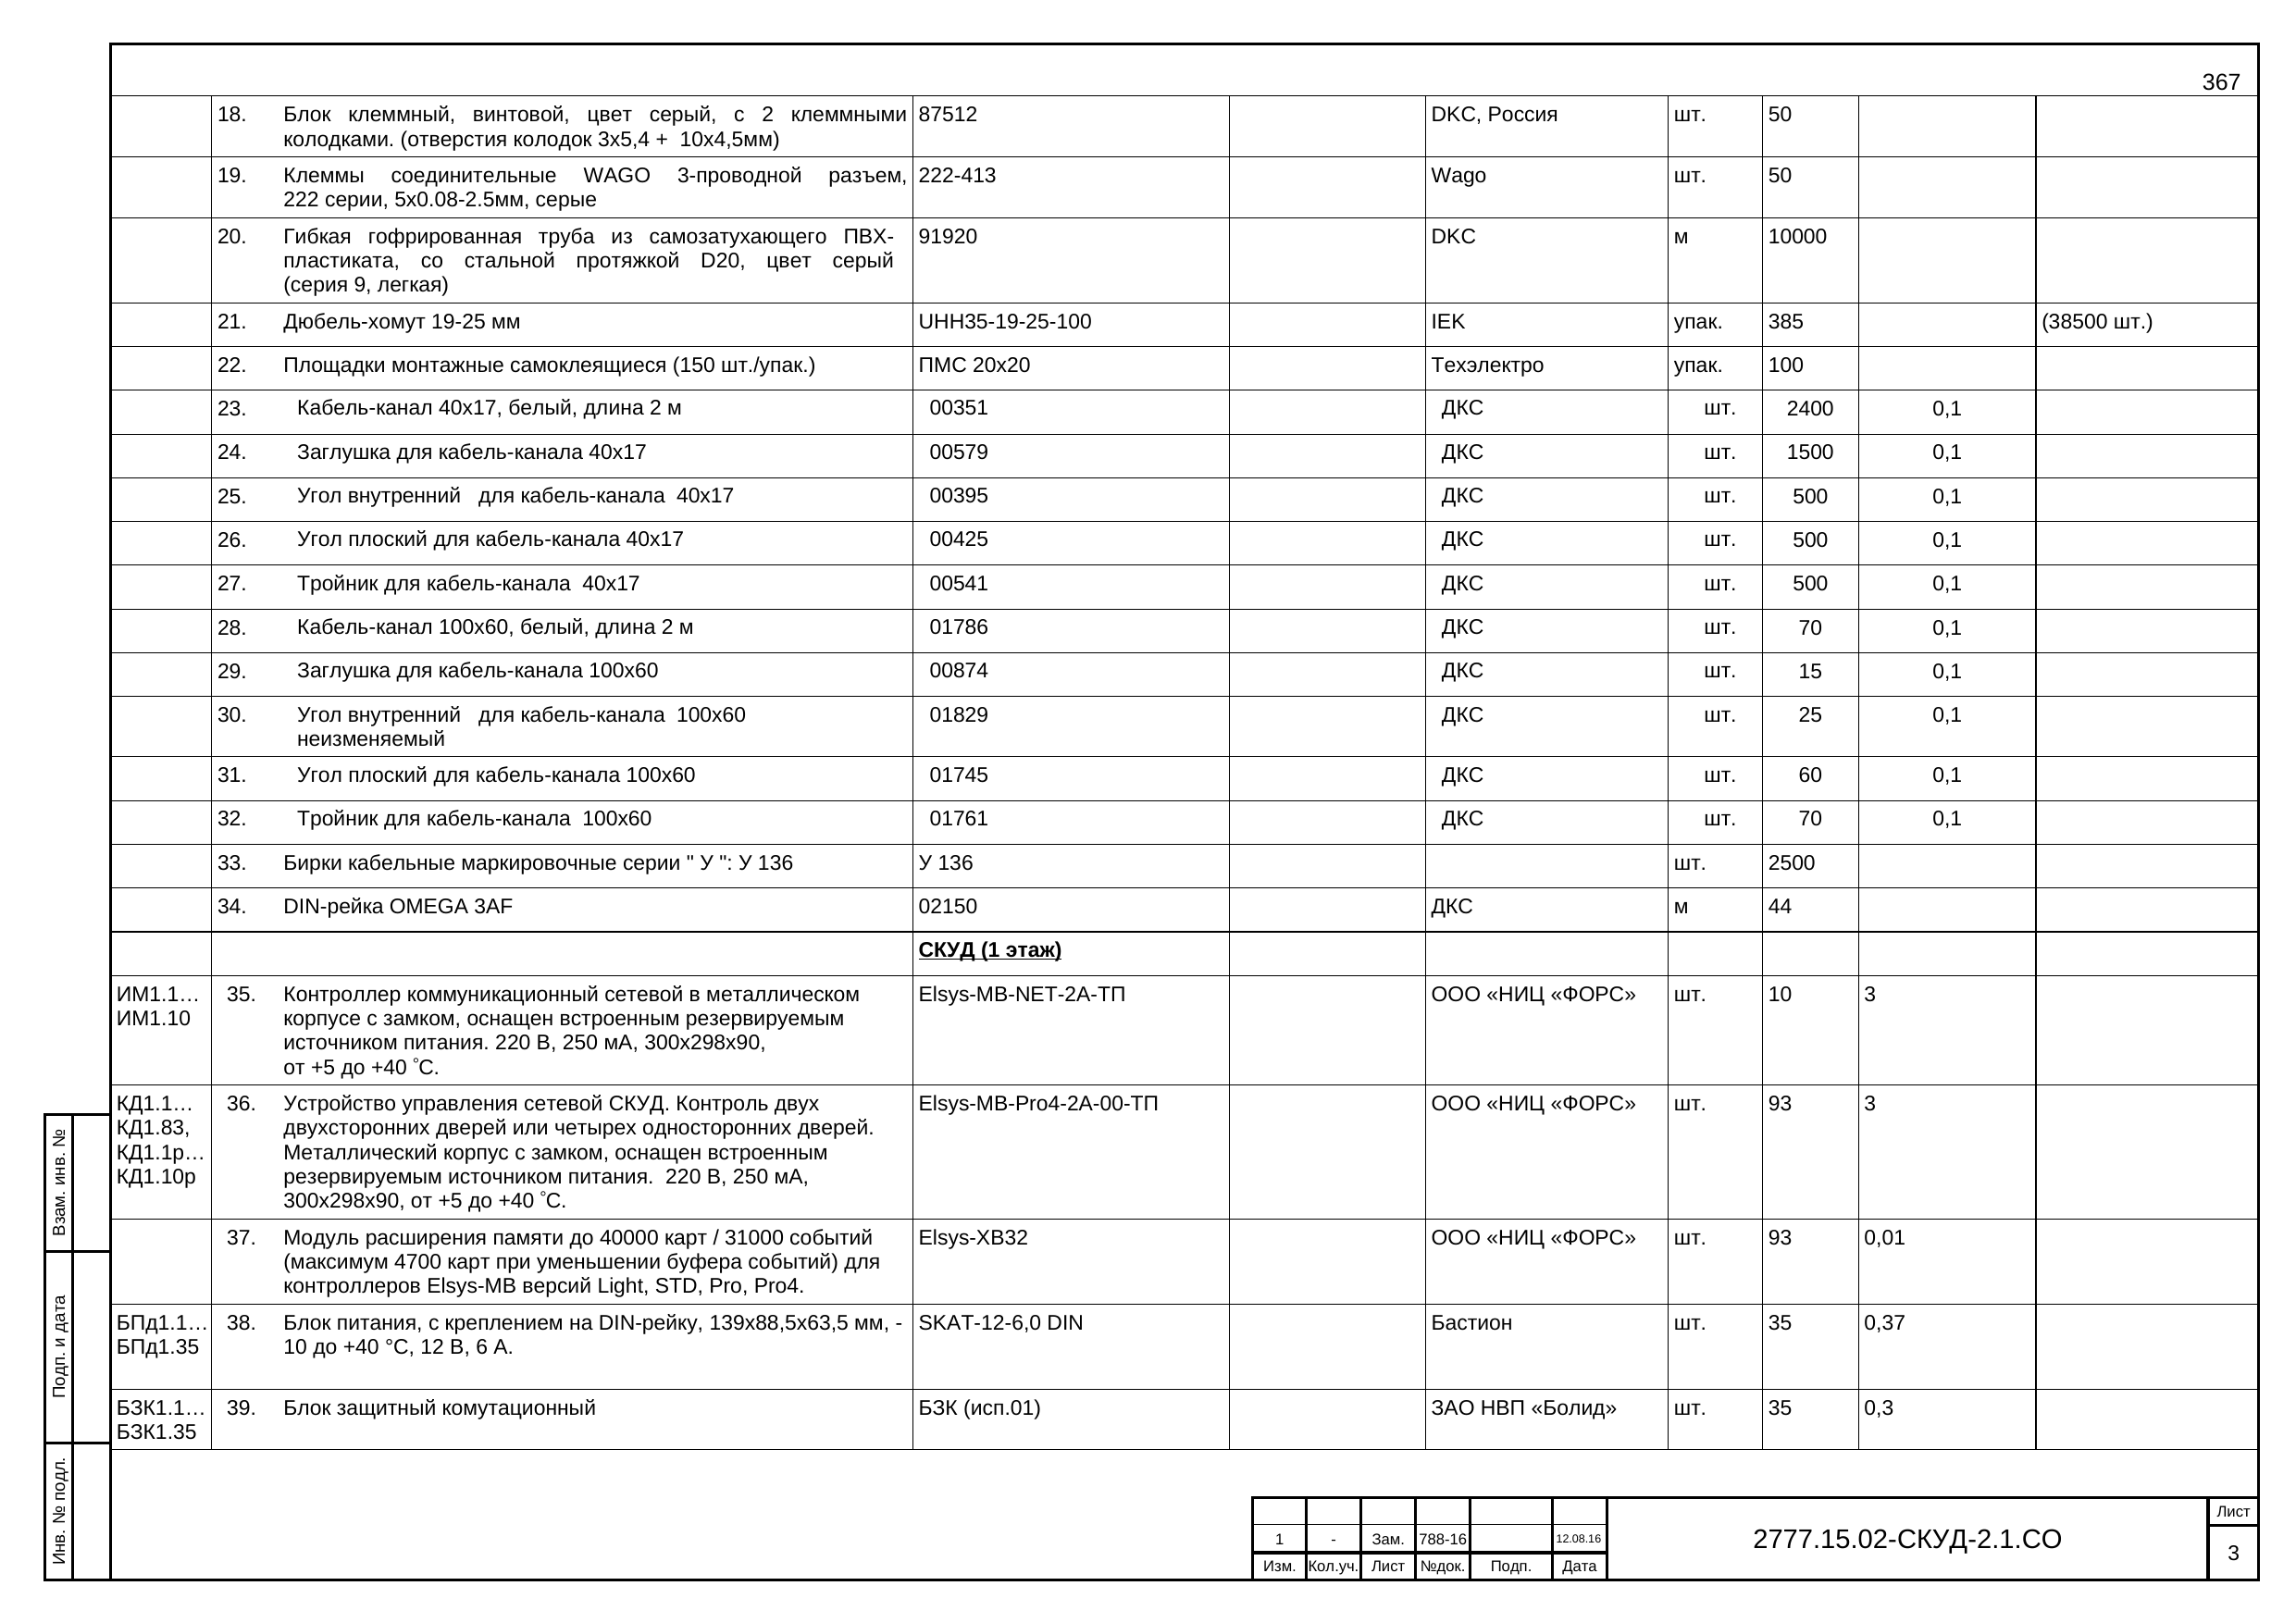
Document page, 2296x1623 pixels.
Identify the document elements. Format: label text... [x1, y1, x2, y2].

table_cell шт. [1669, 522, 1762, 564]
table_cell [1230, 845, 1425, 887]
table_cell [212, 845, 278, 887]
table_cell Elsys-MB-Pro4-2A-00-TП [913, 1085, 1229, 1219]
table_cell [2037, 976, 2257, 1084]
table_cell 2400 [1763, 390, 1858, 433]
table_cell 0,1 [1859, 653, 2035, 696]
table_cell [212, 1390, 278, 1449]
table_cell шт. [1669, 157, 1762, 217]
table_cell шт. [1669, 976, 1762, 1084]
table_cell (38500 шт.) [2037, 304, 2257, 346]
table_cell 0,1 [1859, 757, 2035, 799]
table_cell ДКС [1426, 653, 1668, 696]
table_cell [2037, 347, 2257, 390]
table_cell шт. [1669, 697, 1762, 756]
table_cell [1669, 933, 1762, 975]
table_cell ООО «НИЦ «ФОРС» [1426, 1085, 1668, 1219]
table_cell [111, 478, 211, 521]
table_cell [212, 1305, 278, 1389]
table_cell Elsys-XB32 [913, 1220, 1229, 1304]
table_cell [111, 610, 211, 652]
table_cell [1230, 565, 1425, 609]
table_cell [1230, 96, 1425, 156]
table_cell Блок питания, с креплением на DIN-рейку, 139x88,5x63,5 мм, -10 до +40 °C, 12 В, 6 А. [278, 1305, 912, 1389]
table_cell [2037, 96, 2257, 156]
table_cell [1230, 801, 1425, 844]
table_cell БПд1.1… БПд1.35 [111, 1305, 211, 1389]
table_cell 0,3 [1859, 1390, 2035, 1449]
table_cell Заглушка для кабель-канала 40х17 [278, 435, 912, 477]
table_cell 0,1 [1859, 697, 2035, 756]
table_cell [1230, 1390, 1425, 1449]
table_cell [1230, 478, 1425, 521]
table_cell У 136 [913, 845, 1229, 887]
table_cell [212, 304, 278, 346]
table_cell Тройник для кабель-канала 40х17 [278, 565, 912, 609]
table_cell Wago [1426, 157, 1668, 217]
table_cell 00541 [913, 565, 1229, 609]
table_cell шт. [1669, 1220, 1762, 1304]
table_cell м [1669, 218, 1762, 303]
table_cell [2037, 390, 2257, 433]
table_cell [1859, 845, 2035, 887]
table_cell ЗАО НВП «Болид» [1426, 1390, 1668, 1449]
table_cell Угол внутренний для кабель-канала 100х60 неизменяемый [278, 697, 912, 756]
table_cell 500 [1763, 522, 1858, 564]
table_cell Elsys-MB-NET-2A-TП [913, 976, 1229, 1084]
table_cell 01745 [913, 757, 1229, 799]
table_cell DIN-рейка OMEGA 3AF [278, 888, 912, 931]
table_cell [1230, 697, 1425, 756]
table_cell ДКС [1426, 757, 1668, 799]
table_cell БЗК1.1… БЗК1.35 [111, 1390, 211, 1449]
table_cell [1230, 157, 1425, 217]
table_cell шт. [1669, 757, 1762, 799]
table_cell 00579 [913, 435, 1229, 477]
table_cell [2037, 610, 2257, 652]
table_cell 222-413 [913, 157, 1229, 217]
table_cell 500 [1763, 565, 1858, 609]
table_cell 385 [1763, 304, 1858, 346]
table_cell [2037, 1305, 2257, 1389]
table_cell ДКС [1426, 565, 1668, 609]
table_cell [2037, 218, 2257, 303]
table_cell Бирки кабельные маркировочные серии " У ": У 136 [278, 845, 912, 887]
table_cell [111, 96, 211, 156]
table_cell 3 [1859, 976, 2035, 1084]
table_cell [1230, 435, 1425, 477]
table_cell КД1.1…КД1.83, КД1.1р…КД1.10р [111, 1085, 211, 1219]
table_cell [2037, 565, 2257, 609]
table_cell упак. [1669, 304, 1762, 346]
table_cell 44 [1763, 888, 1858, 931]
table_cell Устройство управления сетевой СКУД. Контроль двух двухсторонних дверей или четырех односторонних дверей. Металлический корпус с замком, оснащен встроенным резервируемым источником питания. 220 В, 250 мА, 300х298х90, от +5 до +40 С. [278, 1085, 912, 1219]
table_cell UHH35-19-25-100 [913, 304, 1229, 346]
table_cell 0,1 [1859, 435, 2035, 477]
table_cell [212, 801, 278, 844]
table_cell Модуль расширения памяти до 40000 карт / 31000 событий (максимум 4700 карт при уменьшении буфера событий) для контроллеров Elsys-MB версий Light, STD, Pro, Pro4. [278, 1220, 912, 1304]
table_cell Площадки монтажные самоклеящиеся (150 шт./упак.) [278, 347, 912, 390]
table_cell 0,01 [1859, 1220, 2035, 1304]
table_cell 00351 [913, 390, 1229, 433]
table_cell [212, 1085, 278, 1219]
table_cell Гибкая гофрированная труба из самозатухающего ПВХ-пластиката, со стальной протяжкой D20, цвет серый (серия 9, легкая) [278, 218, 912, 303]
table_cell шт. [1669, 653, 1762, 696]
table_cell ДКС [1426, 888, 1668, 931]
table_cell упак. [1669, 347, 1762, 390]
table_cell Угол плоский для кабель-канала 40х17 [278, 522, 912, 564]
table_cell [1859, 933, 2035, 975]
table_cell 0,1 [1859, 565, 2035, 609]
table_cell 0,37 [1859, 1305, 2035, 1389]
table_cell 60 [1763, 757, 1858, 799]
table_cell ДКС [1426, 390, 1668, 433]
table_cell [2037, 845, 2257, 887]
table_cell [212, 565, 278, 609]
table_cell [111, 157, 211, 217]
table_cell шт. [1669, 1305, 1762, 1389]
table_cell 0,1 [1859, 390, 2035, 433]
table_cell 3 [1859, 1085, 2035, 1219]
table_cell [2037, 1085, 2257, 1219]
table_cell DKC [1426, 218, 1668, 303]
table_cell [1859, 96, 2035, 156]
table_cell 10 [1763, 976, 1858, 1084]
table_cell 70 [1763, 801, 1858, 844]
table_cell 35 [1763, 1390, 1858, 1449]
table_cell ДКС [1426, 478, 1668, 521]
table_cell [212, 390, 278, 433]
table_cell [111, 565, 211, 609]
table_cell [2037, 757, 2257, 799]
table_cell [2037, 478, 2257, 521]
table_cell шт. [1669, 845, 1762, 887]
table_cell шт. [1669, 96, 1762, 156]
table_cell [2037, 697, 2257, 756]
table_cell [1859, 347, 2035, 390]
table_cell ДКС [1426, 801, 1668, 844]
table_cell [278, 933, 912, 975]
table_cell [111, 522, 211, 564]
table_cell ДКС [1426, 697, 1668, 756]
table_cell [1230, 304, 1425, 346]
table_cell 50 [1763, 157, 1858, 217]
table_cell [1426, 845, 1668, 887]
table_cell 15 [1763, 653, 1858, 696]
table_cell 01761 [913, 801, 1229, 844]
table_cell 0,1 [1859, 522, 2035, 564]
table_cell СКУД (1 этаж) [913, 933, 1229, 975]
table_cell 93 [1763, 1085, 1858, 1219]
table_cell DKC, Россия [1426, 96, 1668, 156]
table_cell ООО «НИЦ «ФОРС» [1426, 976, 1668, 1084]
table_cell шт. [1669, 478, 1762, 521]
table_cell 00395 [913, 478, 1229, 521]
table_cell ДКС [1426, 435, 1668, 477]
table_cell ДКС [1426, 610, 1668, 652]
table_cell шт. [1669, 1085, 1762, 1219]
table_cell [1230, 888, 1425, 931]
table_cell [111, 801, 211, 844]
table_cell 10000 [1763, 218, 1858, 303]
table_cell [2037, 1220, 2257, 1304]
table_cell м [1669, 888, 1762, 931]
table_cell 100 [1763, 347, 1858, 390]
table_cell шт. [1669, 801, 1762, 844]
table_cell Дюбель-хомут 19-25 мм [278, 304, 912, 346]
table_cell [1230, 1220, 1425, 1304]
table_cell [212, 976, 278, 1084]
table_cell [2037, 801, 2257, 844]
table_cell [1230, 1085, 1425, 1219]
table_cell [1426, 933, 1668, 975]
table_cell [111, 653, 211, 696]
table_cell [111, 888, 211, 931]
table_cell Кабель-канал 100х60, белый, длина 2 м [278, 610, 912, 652]
table_cell 00874 [913, 653, 1229, 696]
table_cell [1230, 218, 1425, 303]
table_cell Кабель-канал 40х17, белый, длина 2 м [278, 390, 912, 433]
table_cell [1230, 933, 1425, 975]
table_cell Клеммы соединительные WAGO 3-проводной разъем, 222 серии, 5x0.08-2.5мм, серые [278, 157, 912, 217]
table_cell [2037, 888, 2257, 931]
table_cell [111, 347, 211, 390]
table_cell [212, 218, 278, 303]
table_cell 00425 [913, 522, 1229, 564]
table_cell 25 [1763, 697, 1858, 756]
table_cell Заглушка для кабель-канала 100х60 [278, 653, 912, 696]
table_cell БЗК (исп.01) [913, 1390, 1229, 1449]
table_cell 91920 [913, 218, 1229, 303]
table_cell [212, 347, 278, 390]
table_cell [212, 888, 278, 931]
table_cell [1230, 347, 1425, 390]
table_cell [111, 218, 211, 303]
table_cell [1230, 390, 1425, 433]
table_cell 02150 [913, 888, 1229, 931]
table_cell шт. [1669, 435, 1762, 477]
table_cell [111, 933, 211, 975]
table_cell [212, 96, 278, 156]
table_cell [2037, 933, 2257, 975]
table_cell [1230, 522, 1425, 564]
table_cell Контроллер коммуникационный сетевой в металлическом корпусе с замком, оснащен встроенным резервируемым источником питания. 220 В, 250 мА, 300х298х90, от +5 до +40 С. [278, 976, 912, 1084]
table_cell 01786 [913, 610, 1229, 652]
table_cell [1230, 653, 1425, 696]
table_cell 500 [1763, 478, 1858, 521]
table_cell [1859, 218, 2035, 303]
table_cell [111, 1220, 211, 1304]
table_cell [212, 697, 278, 756]
table_cell Блок клеммный, винтовой, цвет серый, с 2 клеммными колодками. (отверстия колодок 3х5,4 + 10х4,5мм) [278, 96, 912, 156]
table_cell IEK [1426, 304, 1668, 346]
table_cell [2037, 435, 2257, 477]
table_cell Бастион [1426, 1305, 1668, 1389]
table_cell 35 [1763, 1305, 1858, 1389]
table_cell [111, 304, 211, 346]
table_cell 87512 [913, 96, 1229, 156]
table_cell 0,1 [1859, 610, 2035, 652]
table_cell [111, 845, 211, 887]
table_cell [1230, 610, 1425, 652]
table_cell [212, 653, 278, 696]
table_cell [212, 757, 278, 799]
table_cell [212, 478, 278, 521]
table_cell 93 [1763, 1220, 1858, 1304]
table_cell Техэлектро [1426, 347, 1668, 390]
table_cell SKAT-12-6,0 DIN [913, 1305, 1229, 1389]
table_cell 50 [1763, 96, 1858, 156]
table_cell [212, 1220, 278, 1304]
table_cell [212, 522, 278, 564]
table_cell [111, 697, 211, 756]
table_cell 0,1 [1859, 478, 2035, 521]
table_cell шт. [1669, 1390, 1762, 1449]
table_cell 0,1 [1859, 801, 2035, 844]
table_cell [1859, 888, 2035, 931]
table_cell Угол внутренний для кабель-канала 40х17 [278, 478, 912, 521]
table_cell [1763, 933, 1858, 975]
table_cell шт. [1669, 610, 1762, 652]
table_cell [212, 157, 278, 217]
table_cell 70 [1763, 610, 1858, 652]
table_cell [2037, 653, 2257, 696]
table_cell ДКС [1426, 522, 1668, 564]
table_cell [212, 933, 278, 975]
table_cell 01829 [913, 697, 1229, 756]
table_cell [2037, 1390, 2257, 1449]
table_cell [2037, 157, 2257, 217]
table_cell Угол плоский для кабель-канала 100х60 [278, 757, 912, 799]
table_cell [1230, 976, 1425, 1084]
table_cell шт. [1669, 390, 1762, 433]
table_cell [212, 610, 278, 652]
table_cell [1230, 1305, 1425, 1389]
table_cell [1859, 304, 2035, 346]
table_cell ИМ1.1… ИМ1.10 [111, 976, 211, 1084]
table_cell шт. [1669, 565, 1762, 609]
table_cell [1230, 757, 1425, 799]
table_cell ООО «НИЦ «ФОРС» [1426, 1220, 1668, 1304]
table_cell ПМС 20х20 [913, 347, 1229, 390]
table_cell [111, 390, 211, 433]
table_cell 2500 [1763, 845, 1858, 887]
table_cell [111, 435, 211, 477]
table_cell Тройник для кабель-канала 100х60 [278, 801, 912, 844]
table_cell [1859, 157, 2035, 217]
table_cell 1500 [1763, 435, 1858, 477]
table_cell [212, 435, 278, 477]
table_cell [2037, 522, 2257, 564]
table_cell Блок защитный комутационный [278, 1390, 912, 1449]
table_cell [111, 757, 211, 799]
